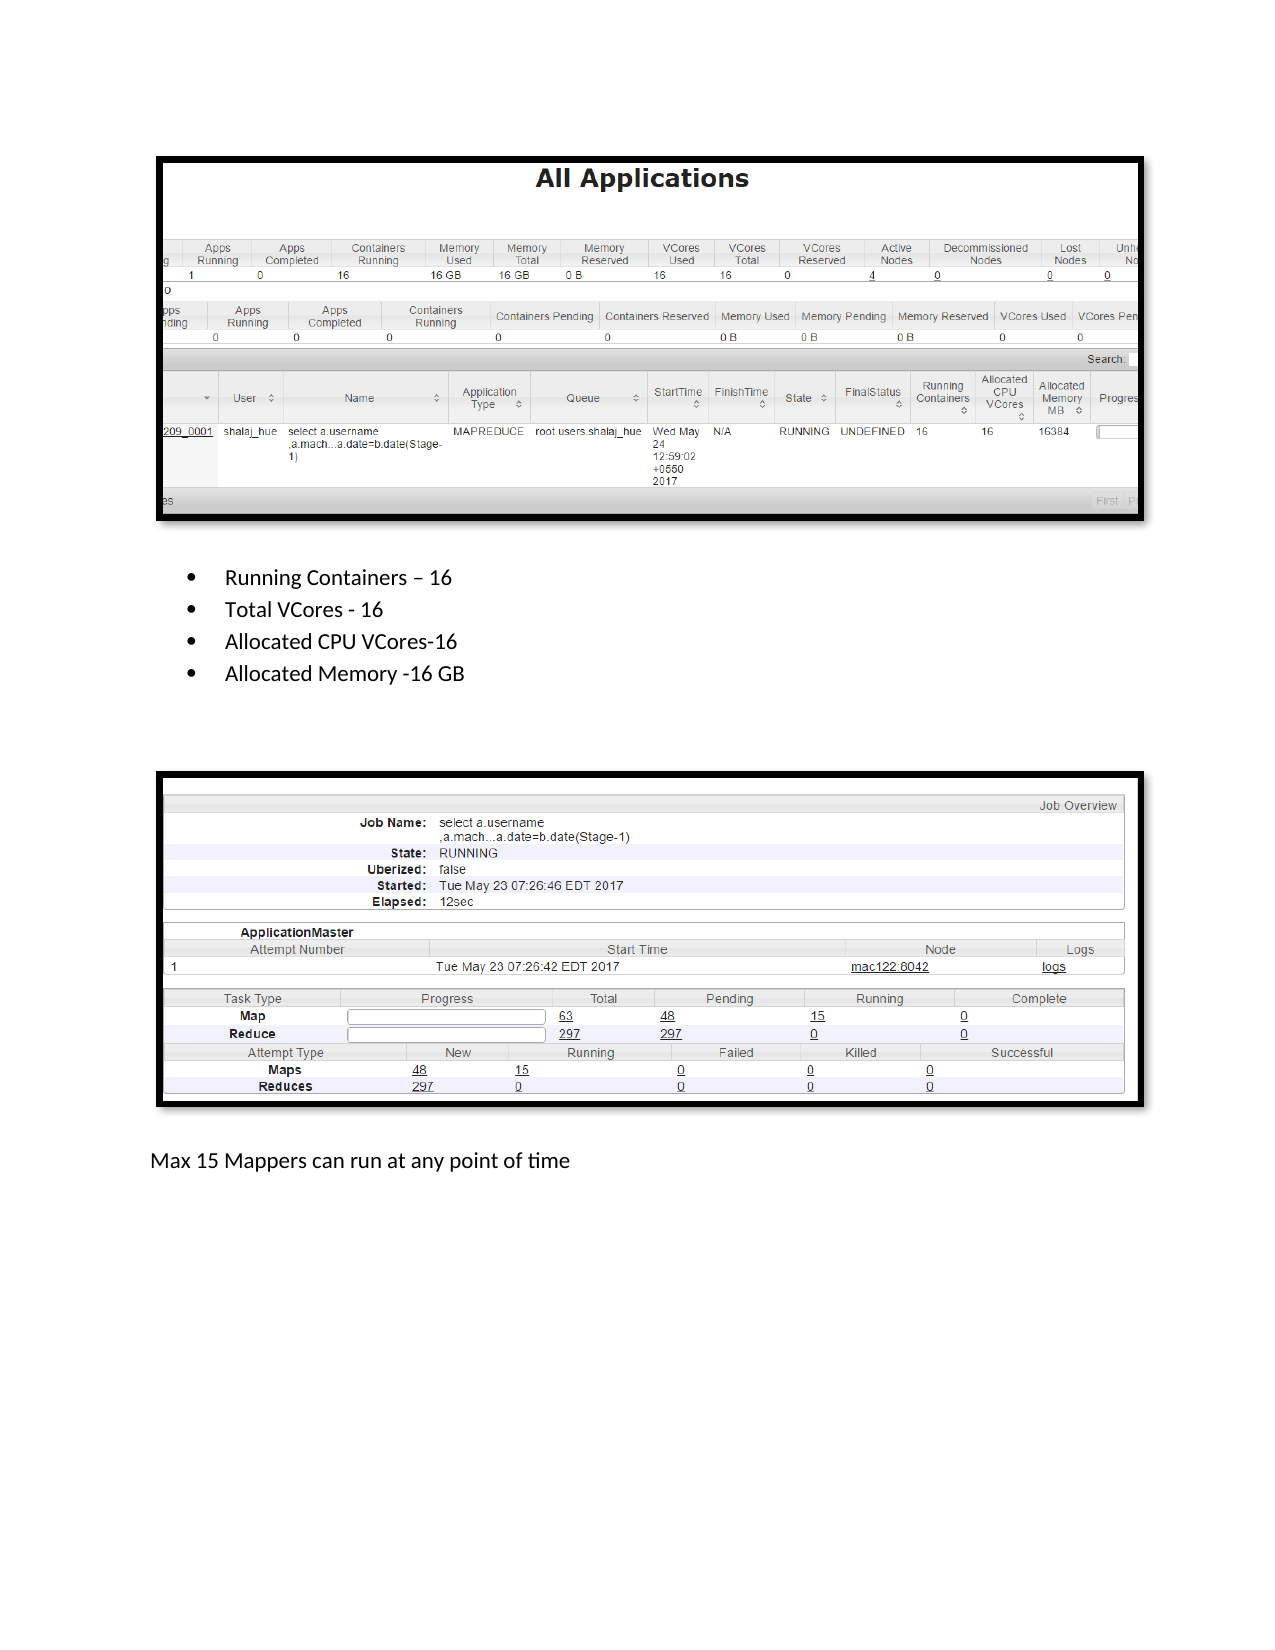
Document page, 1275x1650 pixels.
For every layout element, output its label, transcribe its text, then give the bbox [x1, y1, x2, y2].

text Max 15 Mappers can run at any point of time [150, 1147, 1125, 1174]
picture [163, 163, 1138, 514]
picture [163, 778, 1138, 1101]
list Running Containers – 16 [187, 563, 1125, 591]
list Total VCores - 16 [187, 595, 1125, 623]
list Allocated CPU VCores-16 [187, 627, 1125, 655]
list Allocated Memory -16 GB [187, 659, 1125, 687]
